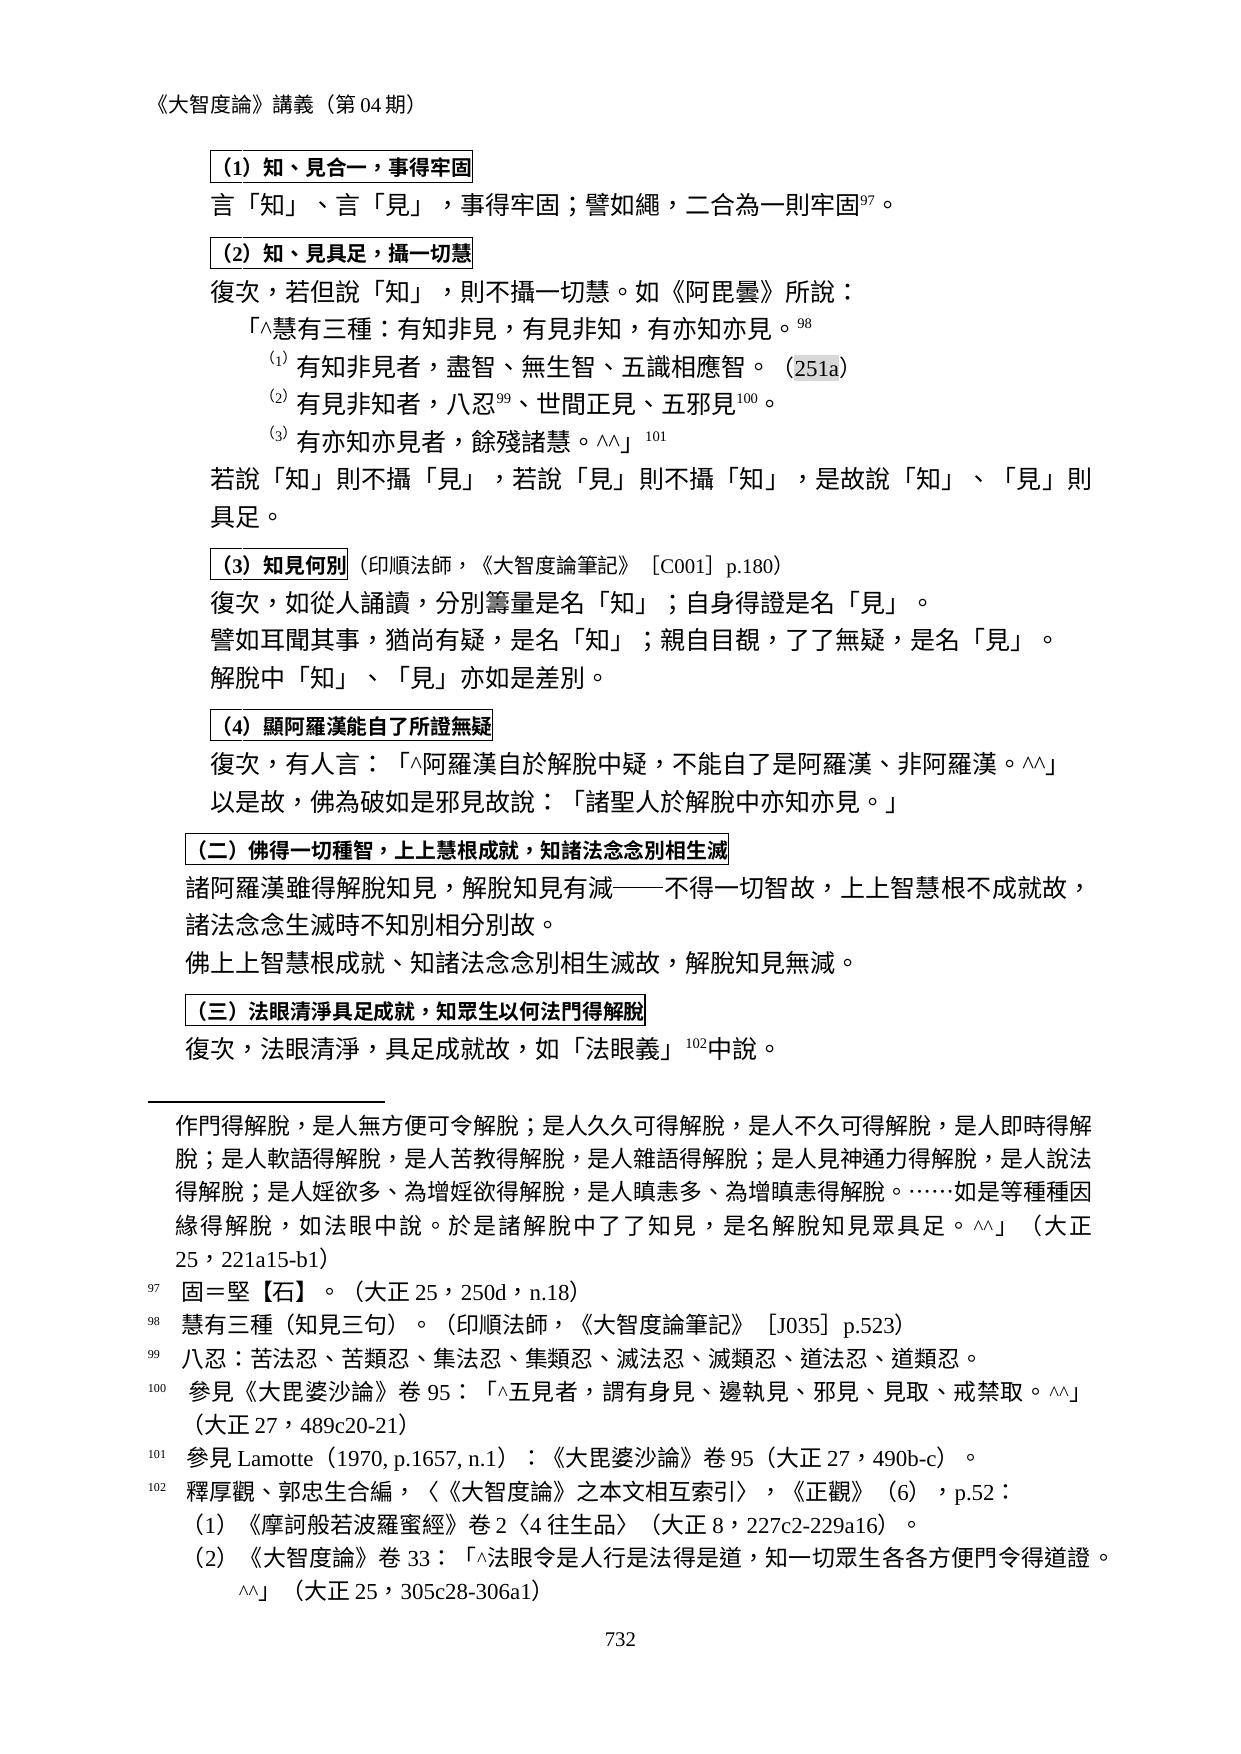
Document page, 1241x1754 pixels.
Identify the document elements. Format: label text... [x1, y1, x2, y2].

text （2）知、見具足，攝一切慧 [210, 234, 1092, 271]
text （3）知見何別（印順法師，《大智度論筆記》［C001］p.180） [210, 545, 1092, 583]
text （2）有見非知者，八忍、世間正見、五邪見。 [260, 384, 1092, 421]
text 解脫中「知」、「見」亦如是差別。 [210, 658, 1092, 695]
text 譬如耳聞其事，猶尚有疑，是名「知」；親自目覩，了了無疑，是名「見」。 [210, 620, 1092, 658]
text 復次，法眼清淨，具足成就故，如「法眼義」中說。 [185, 1029, 1092, 1066]
text 若說「知」則不攝「見」，若說「見」則不攝「知」，是故說「知」、「見」則具足。 [210, 459, 1092, 534]
text （4）顯阿羅漢能自了所證無疑 [210, 706, 1092, 744]
text 佛上上智慧根成就、知諸法念念別相生滅故，解脫知見無減。 [185, 943, 1092, 980]
text 言「知」、言「見」，事得牢固；譬如繩，二合為一則牢固。 [210, 185, 1092, 223]
text 復次，若但說「知」，則不攝一切慧。如《阿毘曇》所說： [210, 271, 1092, 309]
text （3）有亦知亦見者，餘殘諸慧。^^」 [260, 421, 1092, 459]
text （1）知、見合一，事得牢固 [210, 148, 1092, 185]
text （三）法眼清淨具足成就，知眾生以何法門得解脫 [185, 991, 1092, 1029]
text 諸阿羅漢雖得解脫知見，解脫知見有減──不得一切智故，上上智慧根不成就故，諸法念念生滅時不知別相分別故。 [185, 868, 1092, 943]
text 「^慧有三種：有知非見，有見非知，有亦知亦見。 [235, 309, 1092, 346]
text 以是故，佛為破如是邪見故說：「諸聖人於解脫中亦知亦見。」 [210, 781, 1092, 819]
text 復次，如從人誦讀，分別籌量是名「知」；自身得證是名「見」。 [210, 583, 1092, 620]
text （1）有知非見者，盡智、無生智、五識相應智。（） [260, 346, 1092, 384]
text （二）佛得一切種智，上上慧根成就，知諸法念念別相生滅 [185, 830, 1092, 868]
text 復次，有人言：「^阿羅漢自於解脫中疑，不能自了是阿羅漢、非阿羅漢。^^」 [210, 744, 1092, 781]
